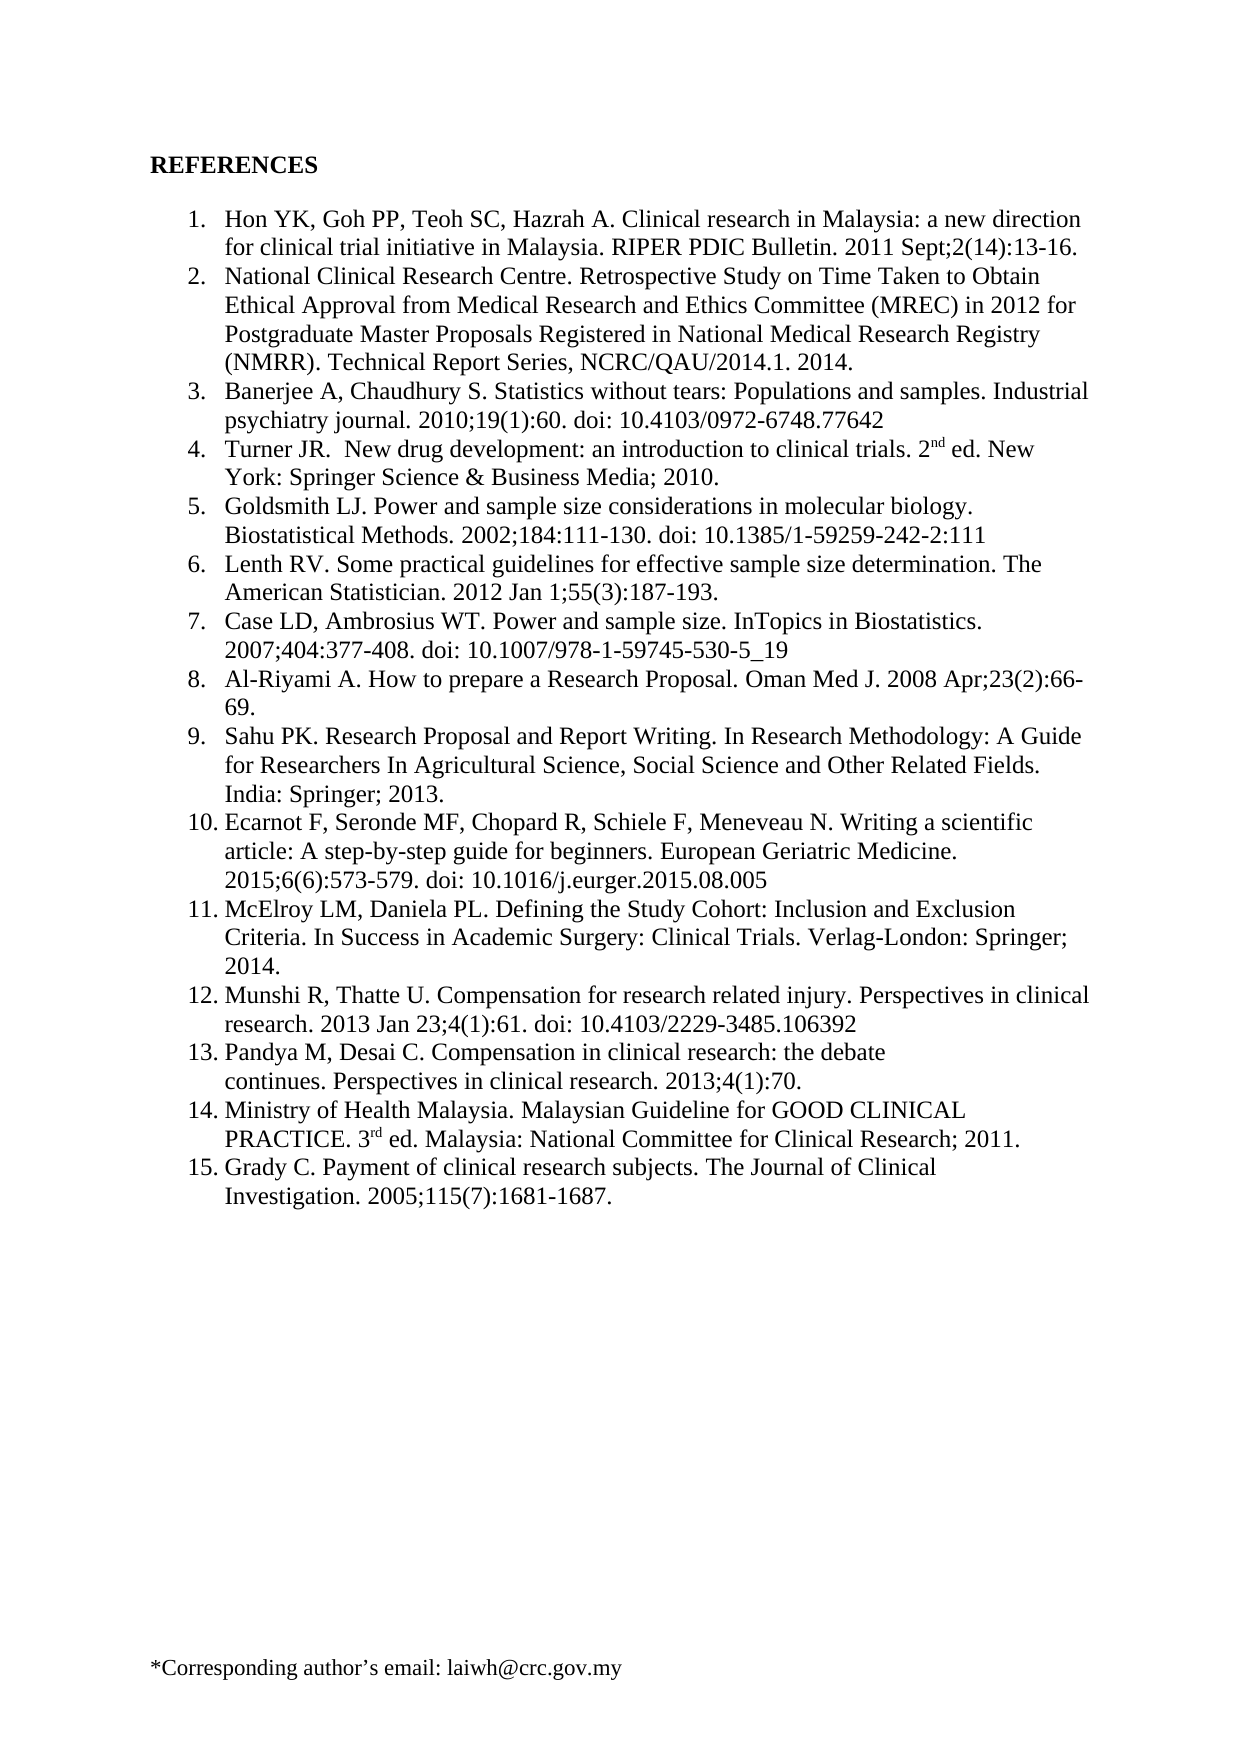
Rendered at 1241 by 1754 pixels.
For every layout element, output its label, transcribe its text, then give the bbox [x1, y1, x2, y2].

list Case LD, Ambrosius WT. Power and sample size. InTopics in Biostatistics. 2007;404:377-408. doi: 10.1007/978-1-59745-530-5_19 [187, 606, 1090, 664]
list Banerjee A, Chaudhury S. Statistics without tears: Populations and samples. Industrial psychiatry journal. 2010;19(1):60. doi: 10.4103/0972-6748.77642 [884, 376, 1090, 434]
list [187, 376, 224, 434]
list McElroy LM, Daniela PL. Defining the Study Cohort: Inclusion and Exclusion Criteria. In Success in Academic Surgery: Clinical Trials. Verlag-London: Springer; 2014. [187, 894, 1090, 980]
list Sahu PK. Research Proposal and Report Writing. In Research Methodology: A Guide for Researchers In Agricultural Science, Social Science and Other Related Fields. India: Springer; 2013. [444, 721, 1090, 807]
list Goldsmith LJ. Power and sample size considerations in molecular biology. Biostatistical Methods. 2002;184:111-130. doi: 10.1385/1-59259-242-2:111 [187, 491, 1090, 549]
list Pandya M, Desai C. Compensation in clinical research: the debate continues. Perspectives in clinical research. 2013;4(1):70. [187, 1037, 1090, 1095]
list Lenth RV. Some practical guidelines for effective sample size determination. The American Statistician. 2012 Jan 1;55(3):187-193. [187, 549, 1090, 606]
list Munshi R, Thatte U. Compensation for research related injury. Perspectives in clinical research. 2013 Jan 23;4(1):61. doi: 10.4103/2229-3485.106392 [187, 980, 1090, 1037]
list Ministry of Health Malaysia. Malaysian Guideline for GOOD CLINICAL PRACTICE. 3rd ed. Malaysia: National Committee for Clinical Research; 2011. [187, 1095, 1090, 1152]
list Ecarnot F, Seronde MF, Chopard R, Schiele F, Meneveau N. Writing a scientific article: A step-by-step guide for beginners. European Geriatric Medicine. 2015;6(6):573-579. doi: 10.1016/j.eurger.2015.08.005 [187, 807, 1090, 894]
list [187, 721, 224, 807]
list Al-Riyami A. How to prepare a Research Proposal. Oman Med J. 2008 Apr;23(2):66-69. [187, 664, 1090, 721]
text REFERENCES [150, 150, 1090, 179]
list Turner JR. New drug development: an introduction to clinical trials. 2nd ed. New York: Springer Science & Business Media; 2010. [187, 434, 1090, 491]
list Grady C. Payment of clinical research subjects. The Journal of Clinical Investigation. 2005;115(7):1681-1687. [187, 1152, 1090, 1210]
list National Clinical Research Centre. Retrospective Study on Time Taken to Obtain Ethical Approval from Medical Research and Ethics Committee (MREC) in 2012 for Postgraduate Master Proposals Registered in National Medical Research Registry (NMRR). Technical Report Series, NCRC/QAU/2014.1. 2014. [187, 261, 1090, 376]
list Hon YK, Goh PP, Teoh SC, Hazrah A. Clinical research in Malaysia: a new direction for clinical trial initiative in Malaysia. RIPER PDIC Bulletin. 2011 Sept;2(14):13-16. [187, 204, 1090, 261]
